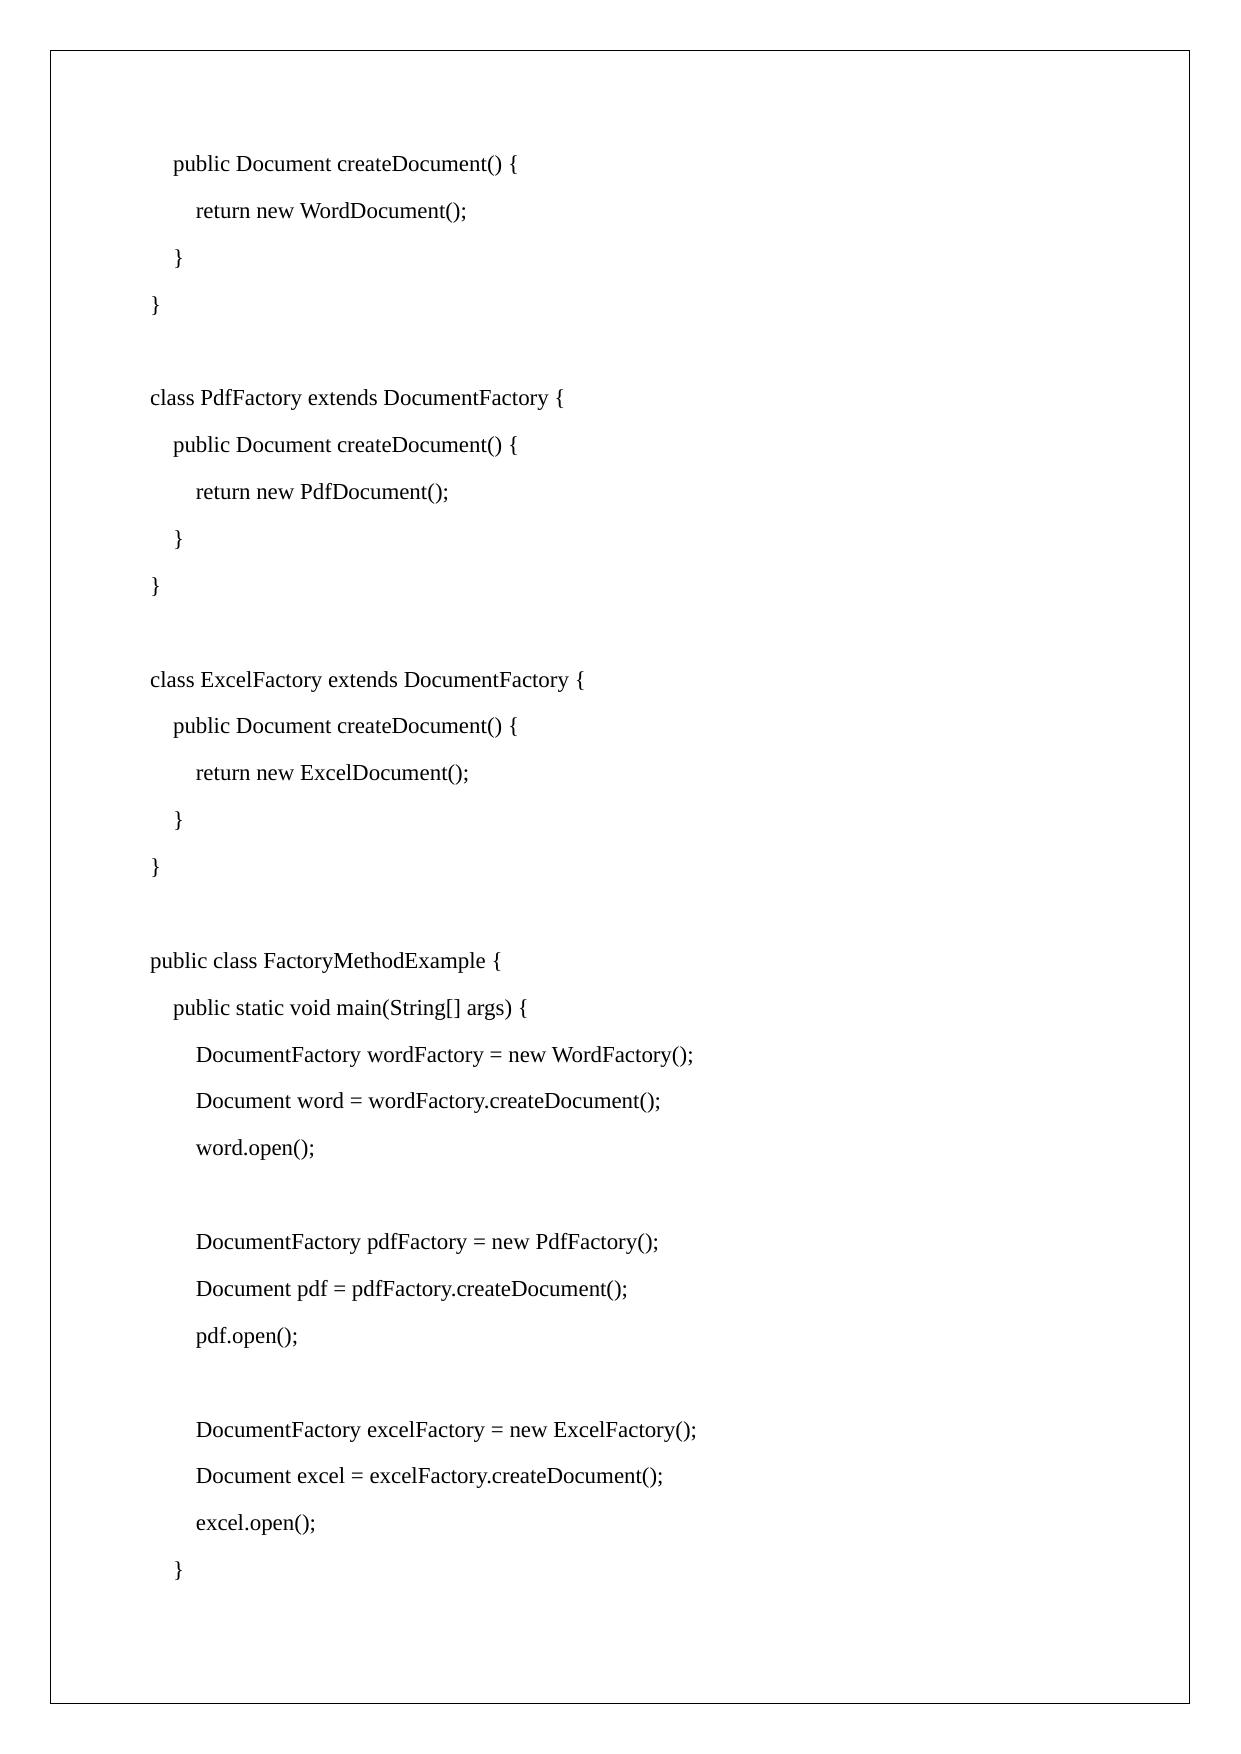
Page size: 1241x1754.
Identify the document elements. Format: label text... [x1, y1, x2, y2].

text public static void main(String[] args) { [150, 994, 1090, 1020]
text excel.open(); [150, 1509, 1090, 1536]
text } [150, 525, 1090, 551]
text Document excel = excelFactory.createDocument(); [150, 1462, 1090, 1489]
text } [150, 244, 1090, 270]
text class PdfFactory extends DocumentFactory { [150, 384, 1090, 411]
text } [150, 853, 1090, 879]
text public Document createDocument() { [150, 431, 1090, 458]
text return new WordDocument(); [150, 197, 1090, 223]
text word.open(); [150, 1134, 1090, 1161]
text } [150, 291, 1090, 317]
text DocumentFactory pdfFactory = new PdfFactory(); [150, 1228, 1090, 1254]
text public Document createDocument() { [150, 150, 1090, 176]
text return new PdfDocument(); [150, 478, 1090, 504]
text Document pdf = pdfFactory.createDocument(); [150, 1275, 1090, 1301]
text public Document createDocument() { [150, 712, 1090, 739]
text Document word = wordFactory.createDocument(); [150, 1087, 1090, 1114]
text } [150, 572, 1090, 598]
text pdf.open(); [150, 1322, 1090, 1348]
text return new ExcelDocument(); [150, 759, 1090, 786]
text DocumentFactory excelFactory = new ExcelFactory(); [150, 1416, 1090, 1442]
text public class FactoryMethodExample { [150, 947, 1090, 973]
text } [150, 1556, 1090, 1583]
text } [150, 806, 1090, 833]
text class ExcelFactory extends DocumentFactory { [150, 666, 1090, 692]
text DocumentFactory wordFactory = new WordFactory(); [150, 1041, 1090, 1067]
